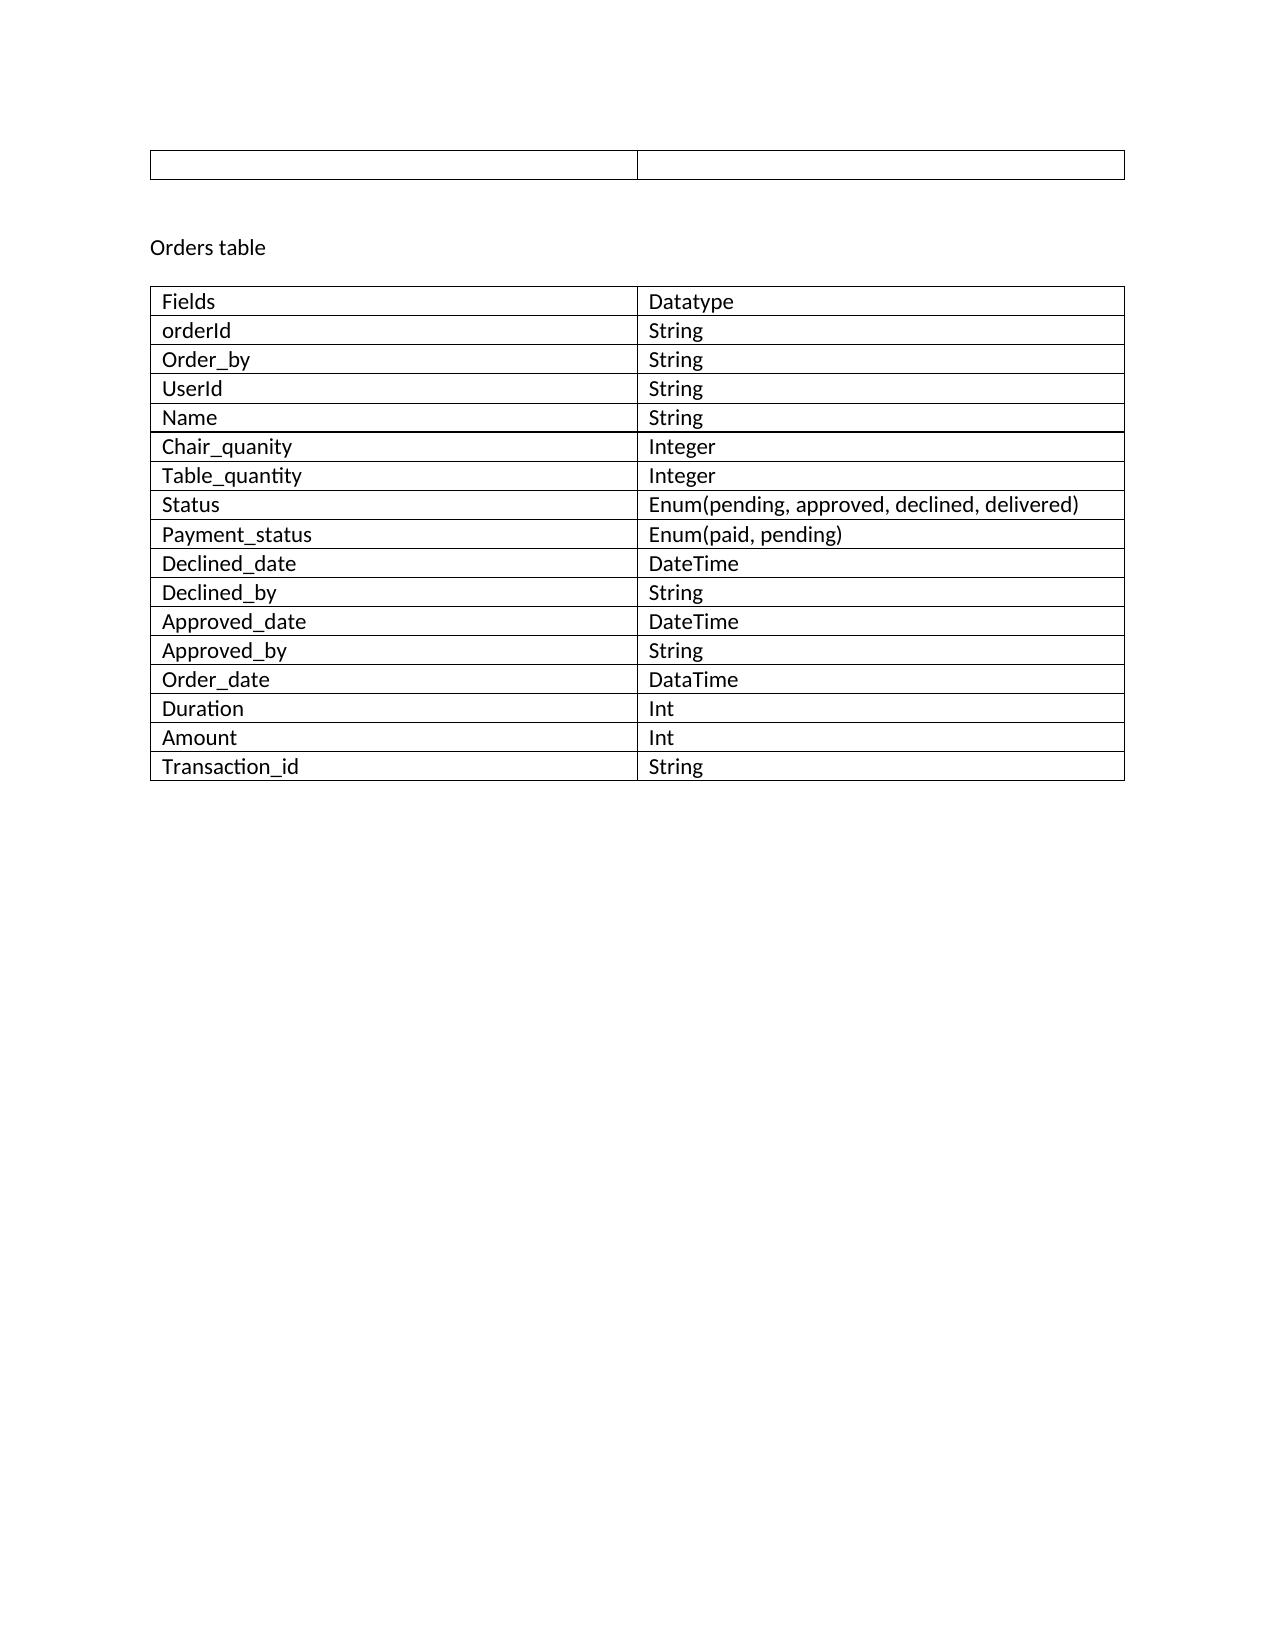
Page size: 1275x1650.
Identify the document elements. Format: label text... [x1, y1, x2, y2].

table_cell Amount [151, 723, 637, 751]
table_header Datatype [638, 287, 1124, 315]
table_cell Table_quantity [151, 462, 637, 489]
table_cell UserId [151, 374, 637, 402]
table_cell Order_by [151, 345, 637, 373]
table_header Fields [151, 287, 637, 315]
table_cell Integer [638, 433, 1124, 461]
table_cell Transaction_id [151, 752, 637, 780]
table_cell Approved_date [151, 607, 637, 635]
table_cell Enum(paid, pending) [638, 520, 1124, 548]
table_cell DataTime [638, 665, 1124, 693]
table_cell DateTime [638, 549, 1124, 577]
table_cell Payment_status [151, 520, 637, 548]
table_cell String [638, 374, 1124, 402]
table_cell String [638, 752, 1124, 780]
table_cell Name [151, 404, 637, 431]
table_cell DateTime [638, 607, 1124, 635]
table_cell Order_date [151, 665, 637, 693]
table_cell orderId [151, 316, 637, 344]
table_cell String [638, 636, 1124, 664]
text Orders table [150, 233, 1125, 261]
table_cell Approved_by [151, 636, 637, 664]
table_cell Chair_quanity [151, 433, 637, 461]
table_cell Status [151, 491, 637, 519]
table_cell String [638, 345, 1124, 373]
table_cell String [638, 578, 1124, 606]
table_cell Int [638, 723, 1124, 751]
table_cell String [638, 316, 1124, 344]
table_cell Int [638, 694, 1124, 722]
table_cell Integer [638, 462, 1124, 489]
table_cell [638, 151, 1124, 179]
table_cell String [638, 404, 1124, 431]
table_cell Enum(pending, approved, declined, delivered) [638, 491, 1124, 519]
table_cell Declined_date [151, 549, 637, 577]
table_cell Duration [151, 694, 637, 722]
table_cell [151, 151, 637, 179]
table_cell Declined_by [151, 578, 637, 606]
